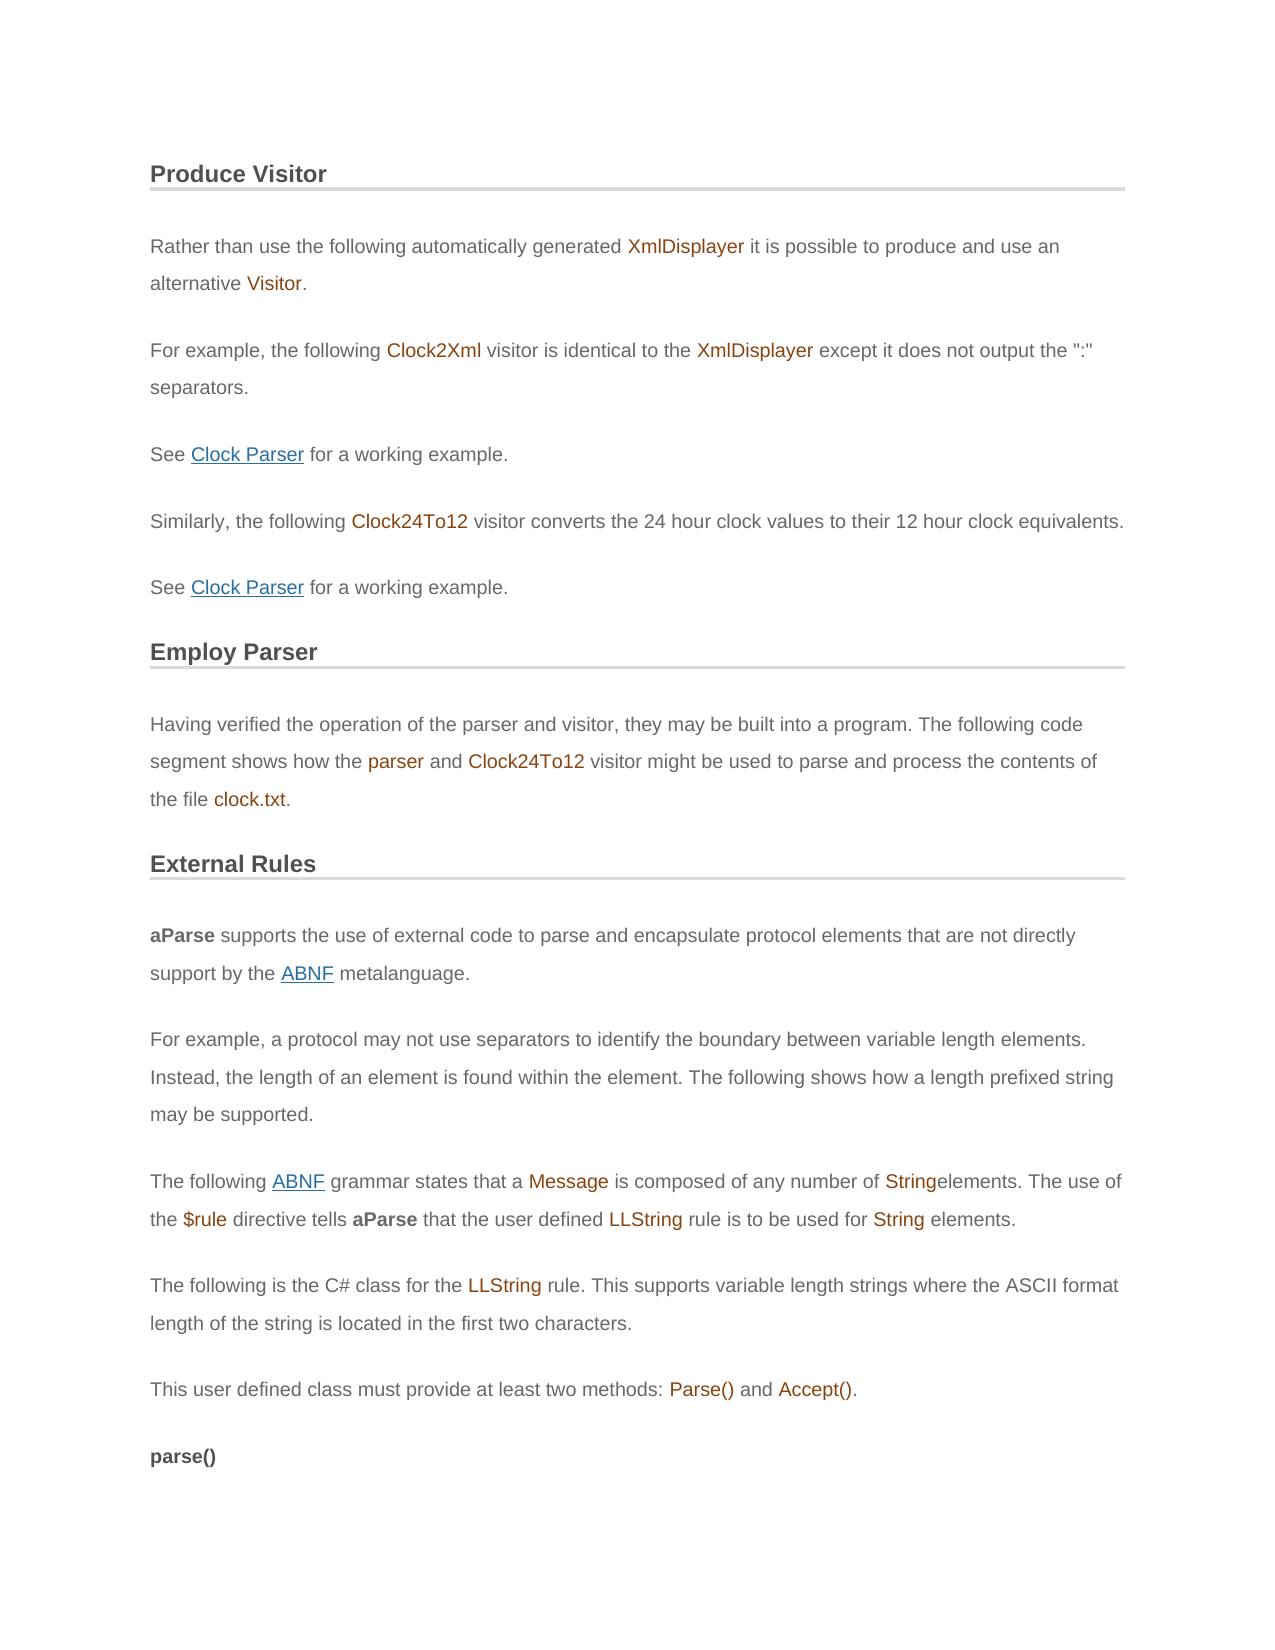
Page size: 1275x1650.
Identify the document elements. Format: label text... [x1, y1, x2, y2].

text Having verified the operation of the parser and visitor, they may be built into a program. The following code segment shows how the parser and Clock24To12 visitor might be used to parse and process the contents of the file clock.txt. [150, 698, 1125, 810]
text The following ABNF grammar states that a Message is composed of any number of Stringelements. The use of the $rule directive tells aParse that the user defined LLString rule is to be used for String elements. [150, 1155, 1125, 1230]
text aParse supports the use of external code to parse and encapsulate protocol elements that are not directly support by the ABNF metalanguage. [150, 909, 1125, 984]
text Produce Visitor [150, 150, 1125, 187]
text Employ Parser [150, 628, 1125, 666]
text This user defined class must provide at least two methods: Parse() and Accept(). [150, 1363, 1125, 1401]
text The following is the C# class for the LLString rule. This supports variable length strings where the ASCII format length of the string is located in the first two characters. [150, 1259, 1125, 1334]
text For example, the following Clock2Xml visitor is identical to the XmlDisplayer except it does not output the ":" separators. [150, 324, 1125, 399]
text Rather than use the following automatically generated XmlDisplayer it is possible to produce and use an alternative Visitor. [150, 220, 1125, 295]
text See Clock Parser for a working example. [150, 428, 1125, 466]
text parse() [150, 1430, 1125, 1468]
text For example, a protocol may not use separators to identify the boundary between variable length elements. Instead, the length of an element is found within the element. The following shows how a length prefixed string may be supported. [150, 1013, 1125, 1126]
text See Clock Parser for a working example. [150, 561, 1125, 599]
text Similarly, the following Clock24To12 visitor converts the 24 hour clock values to their 12 hour clock equivalents. [150, 495, 1125, 532]
text External Rules [150, 839, 1125, 877]
